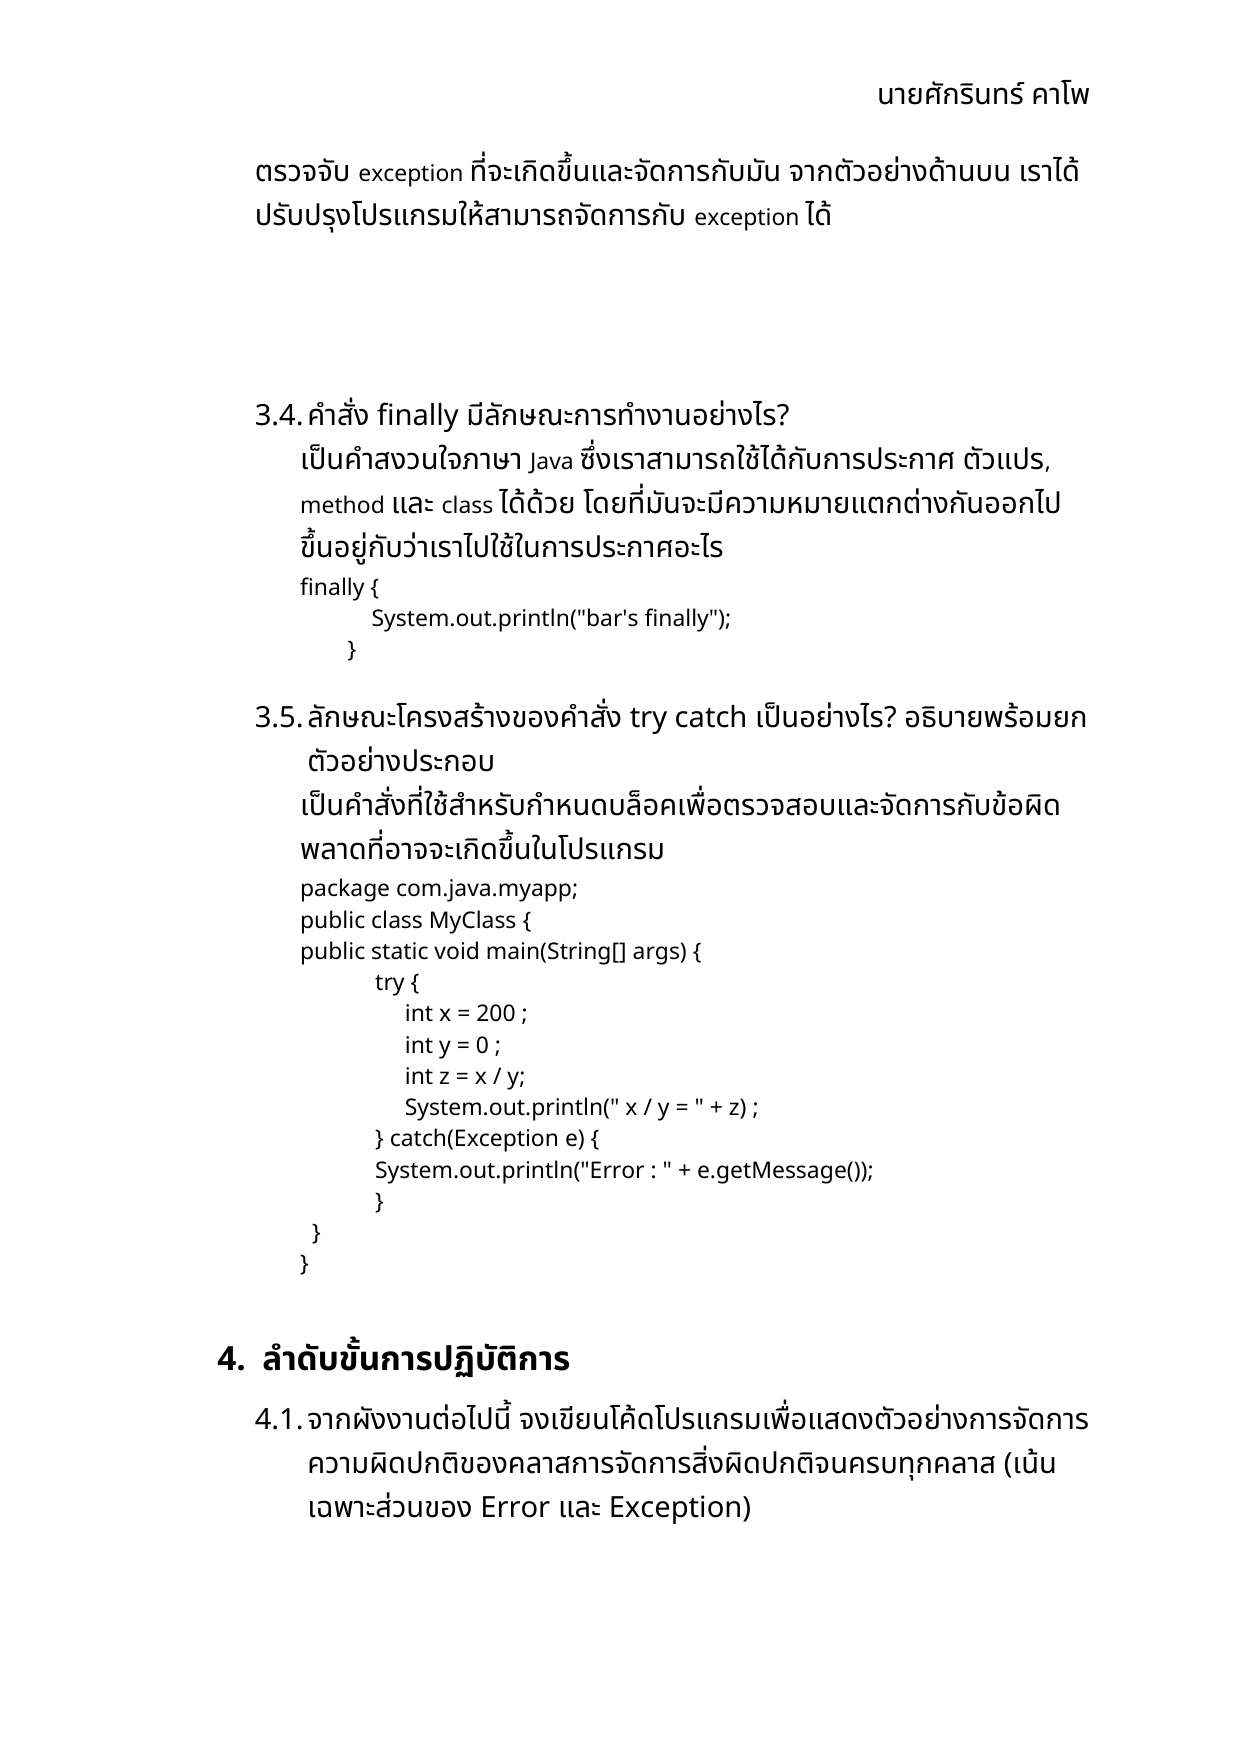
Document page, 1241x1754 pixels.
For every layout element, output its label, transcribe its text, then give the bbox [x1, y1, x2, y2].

text finally { [300, 571, 1090, 602]
text package com.java.myapp; [225, 872, 1090, 903]
text public class MyClass { [225, 903, 1090, 935]
subtitle ลำดับขั้นการปฏิบัติการ [217, 1335, 1090, 1385]
text } catch(Exception e) { [150, 1122, 1090, 1153]
text System.out.println("Error : " + e.getMessage()); [150, 1153, 1090, 1185]
text public static void main(String[] args) { [150, 935, 1090, 966]
text } [225, 1247, 1090, 1278]
text } [300, 633, 1090, 664]
text int z = x / y; [150, 1060, 1090, 1091]
text System.out.println("bar's finally"); [300, 602, 1090, 633]
subtitle จากผังงานต่อไปนี้ จงเขียนโค้ดโปรแกรมเพื่อแสดงตัวอย่างการจัดการความผิดปกติของคลาสการจัดการสิ่งผิดปกติจนครบทุกคลาส (เน้นเฉพาะส่วนของ Error และ Exception) [254, 1398, 1090, 1531]
subtitle ลักษณะโครงสร้างของคำสั่ง try catch เป็นอย่างไร? อธิบายพร้อมยกตัวอย่างประกอบ [254, 696, 1090, 784]
text เป็นคำสงวนใจภาษา Java ซึ่งเราสามารถใช้ได้กับการประกาศ ตัวแปร, method และ class ได้ด้วย โดยที่มันจะมีความหมายแตกต่างกันออกไปขึ้นอยู่กับว่าเราไปใช้ในการประกาศอะไร [300, 439, 1090, 571]
text } [150, 1185, 1090, 1216]
text เป็นคำสั่งที่ใช้สำหรับกำหนดบล็อคเพื่อตรวจสอบและจัดการกับข้อผิดพลาดที่อาจจะเกิดขึ้นในโปรแกรม [300, 784, 1090, 872]
subtitle คำสั่ง finally มีลักษณะการทำงานอย่างไร? [254, 394, 1090, 439]
text } [150, 1216, 1090, 1247]
text ตรวจจับ exception ที่จะเกิดขึ้นและจัดการกับมัน จากตัวอย่างด้านบน เราได้ปรับปรุงโปรแกรมให้สามารถจัดการกับ exception ได้ [254, 150, 1090, 238]
text int y = 0 ; [150, 1028, 1090, 1060]
text int x = 200 ; [150, 997, 1090, 1028]
text System.out.println(" x / y = " + z) ; [150, 1091, 1090, 1122]
text try { [150, 966, 1090, 997]
